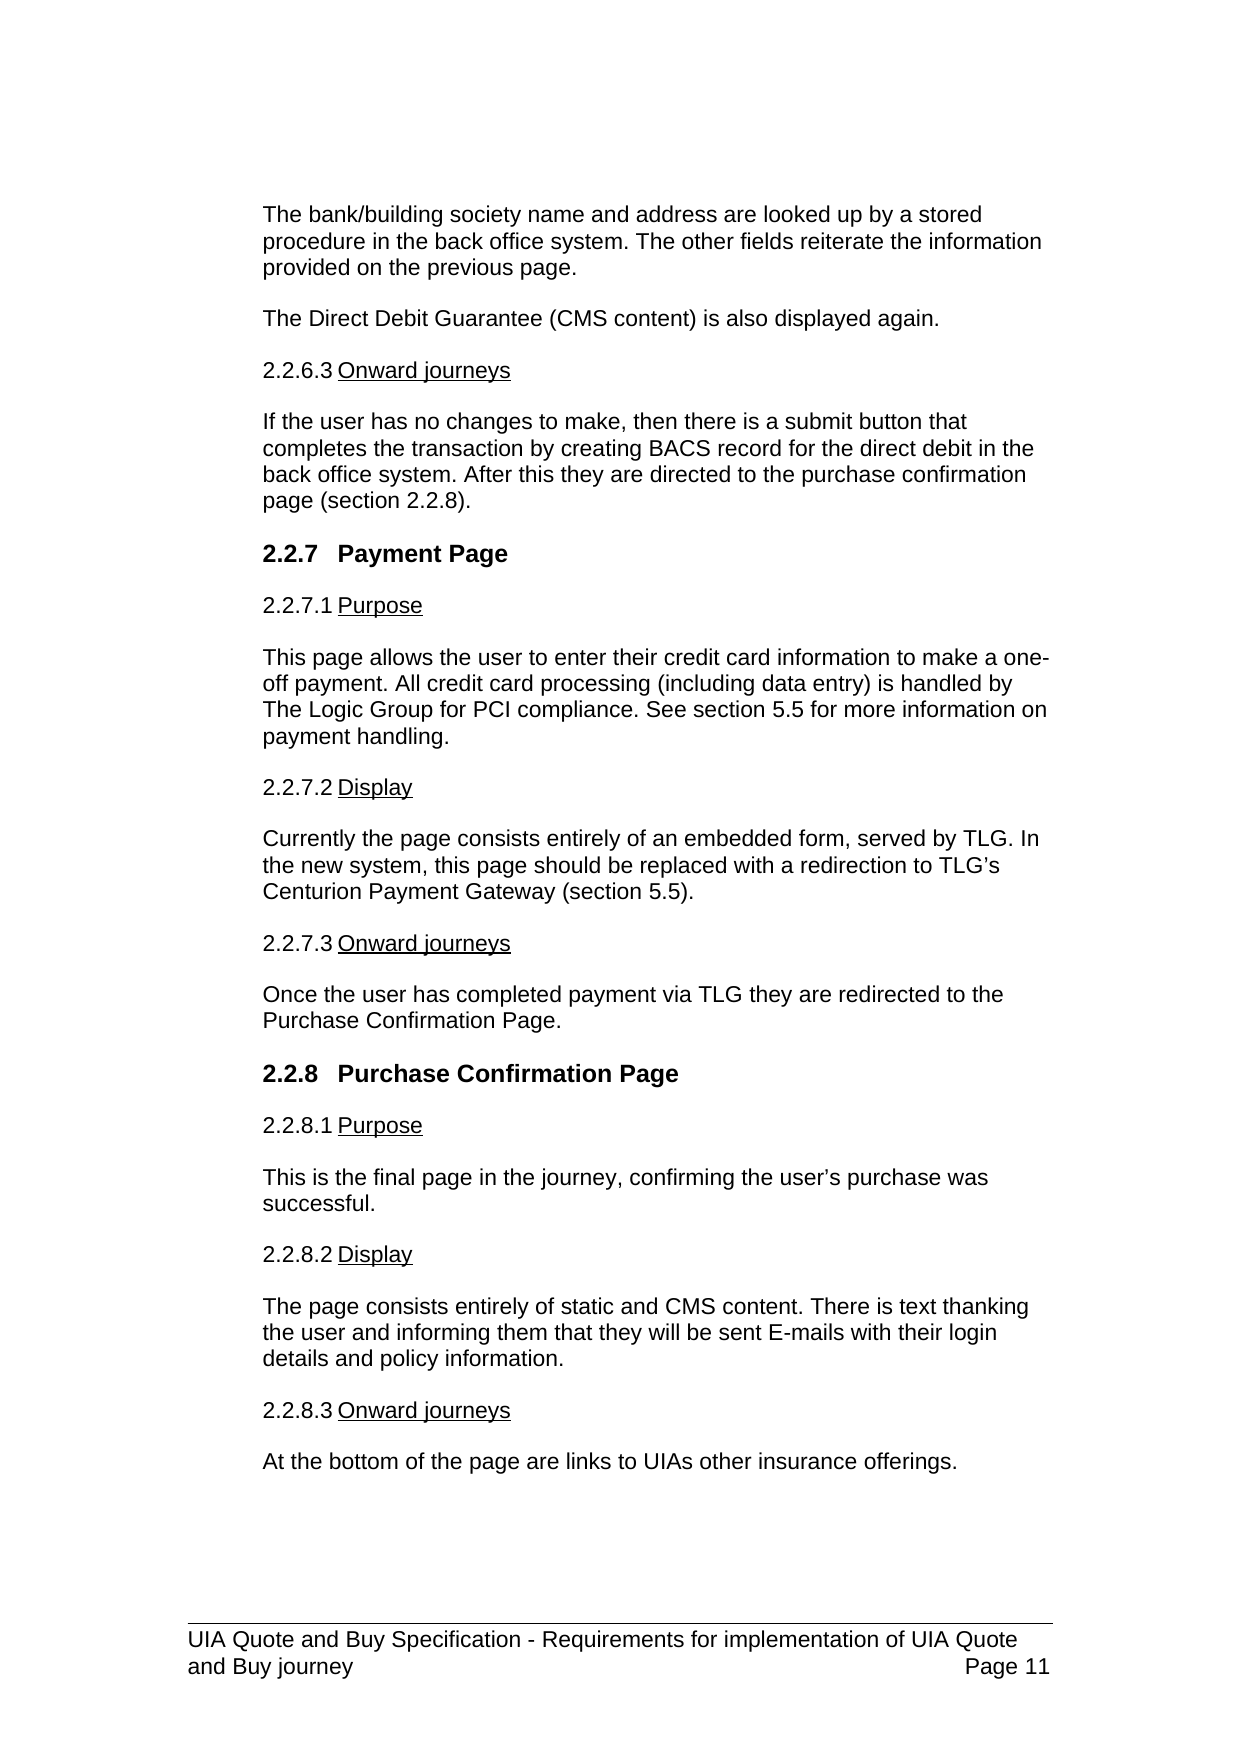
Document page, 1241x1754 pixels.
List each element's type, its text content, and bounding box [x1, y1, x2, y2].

text At the bottom of the page are links to UIAs other insurance offerings. [262, 1448, 1053, 1474]
subtitle Purchase Confirmation Page [262, 1058, 1053, 1087]
text The bank/building society name and address are looked up by a stored procedure in the back office system. The other fields reiterate the information provided on the previous page. [262, 201, 1053, 280]
subtitle Onward journeys [262, 929, 1053, 956]
text The page consists entirely of static and CMS content. There is text thanking the user and informing them that they will be sent E-mails with their login details and policy information. [262, 1293, 1053, 1372]
text If the user has no changes to make, then there is a submit button that completes the transaction by creating BACS record for the direct debit in the back office system. After this they are directed to the purchase confirmation page (section 2.2.8). [262, 408, 1053, 513]
subtitle Purpose [262, 592, 1053, 619]
text The Direct Debit Guarantee (CMS content) is also displayed again. [262, 305, 1053, 332]
subtitle Purpose [262, 1112, 1053, 1139]
text This page allows the user to enter their credit card information to make a one-off payment. All credit card processing (including data entry) is handled by The Logic Group for PCI compliance. See section 5.5 for more information on payment handling. [262, 644, 1053, 749]
subtitle Display [262, 774, 1053, 800]
subtitle Onward journeys [262, 1397, 1053, 1423]
subtitle Display [262, 1241, 1053, 1268]
text This is the final page in the journey, confirming the user’s purchase was successful. [262, 1164, 1053, 1216]
subtitle Onward journeys [262, 357, 1053, 383]
text Currently the page consists entirely of an embedded form, served by TLG. In the new system, this page should be replaced with a redirection to TLG’s Centurion Payment Gateway (section 5.5). [262, 825, 1053, 904]
text Once the user has completed payment via TLG they are redirected to the Purchase Confirmation Page. [262, 981, 1053, 1033]
subtitle Payment Page [262, 538, 1053, 567]
